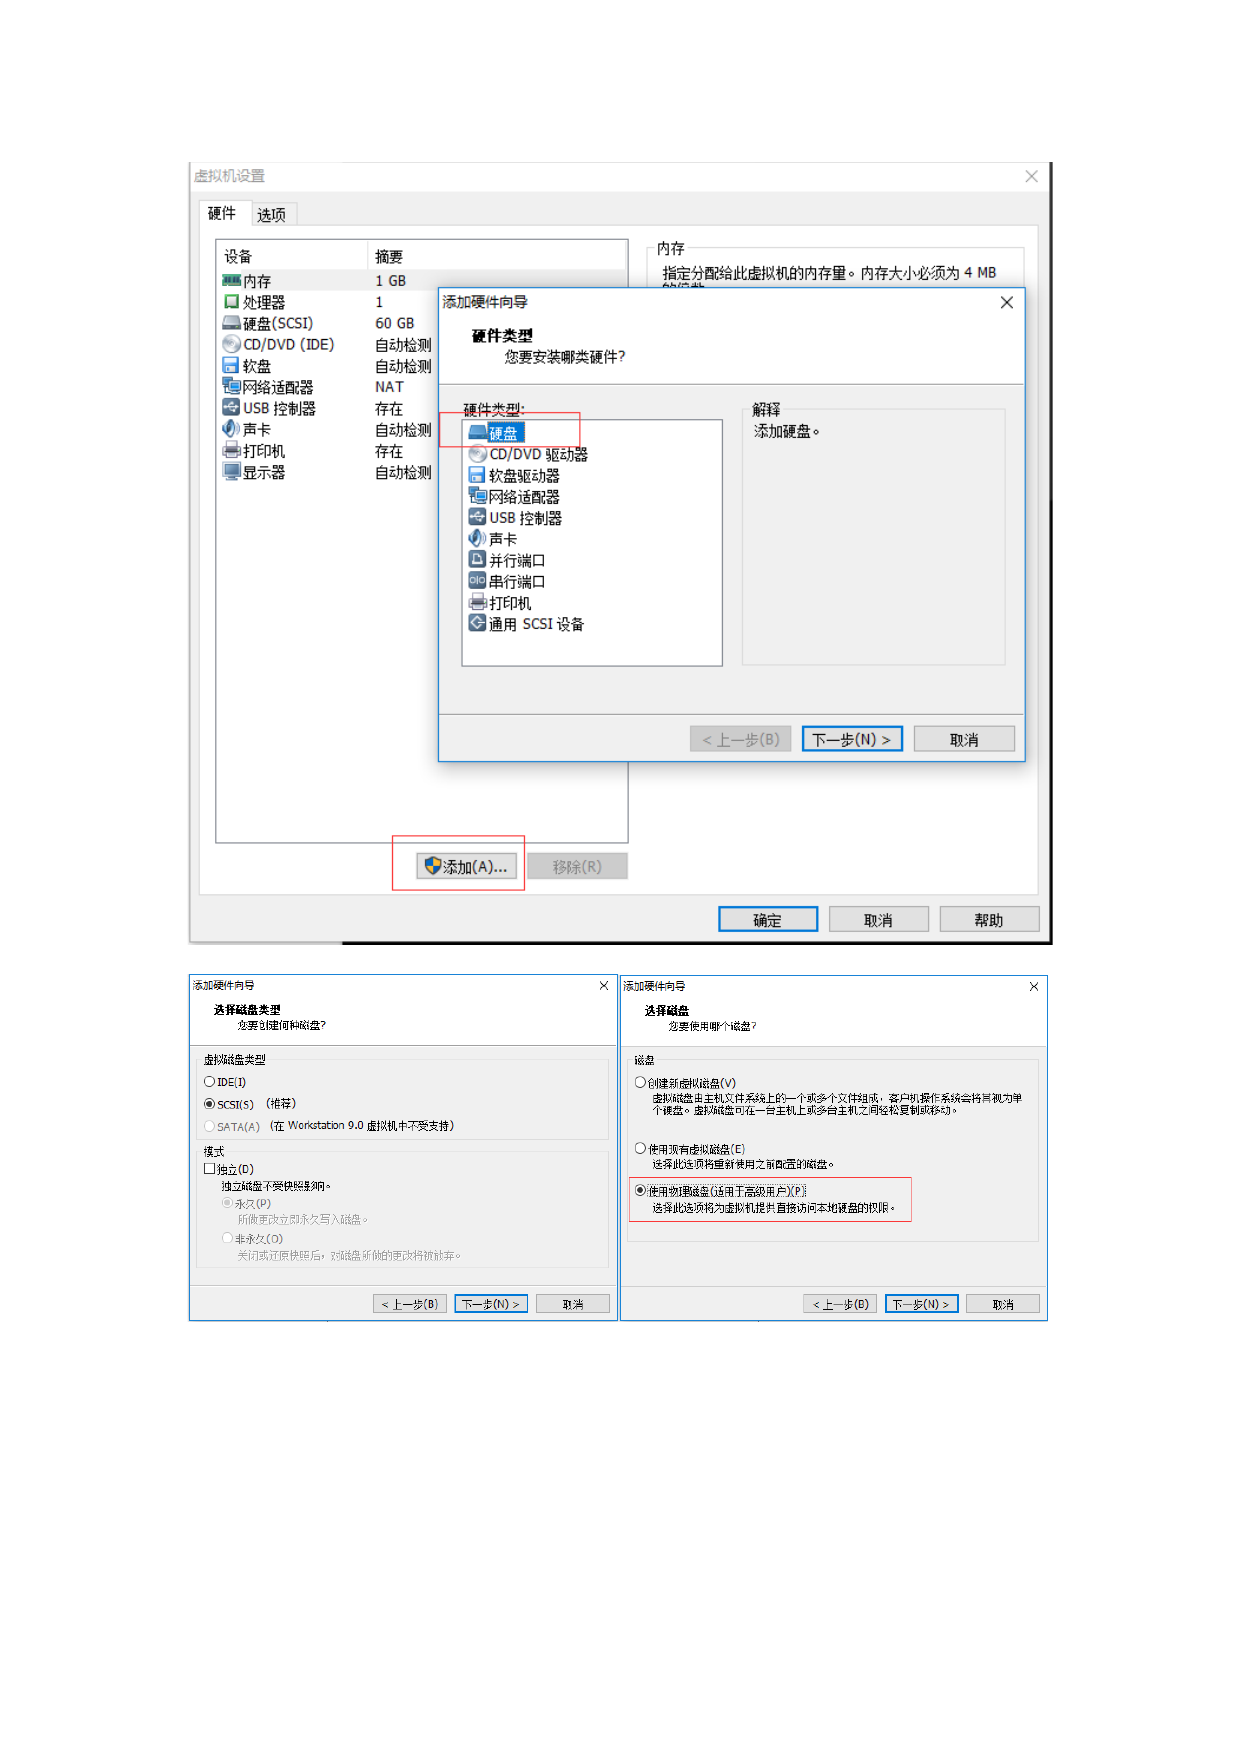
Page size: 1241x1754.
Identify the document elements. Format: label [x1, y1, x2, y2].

picture [187, 974, 1048, 1322]
picture [187, 162, 1053, 945]
